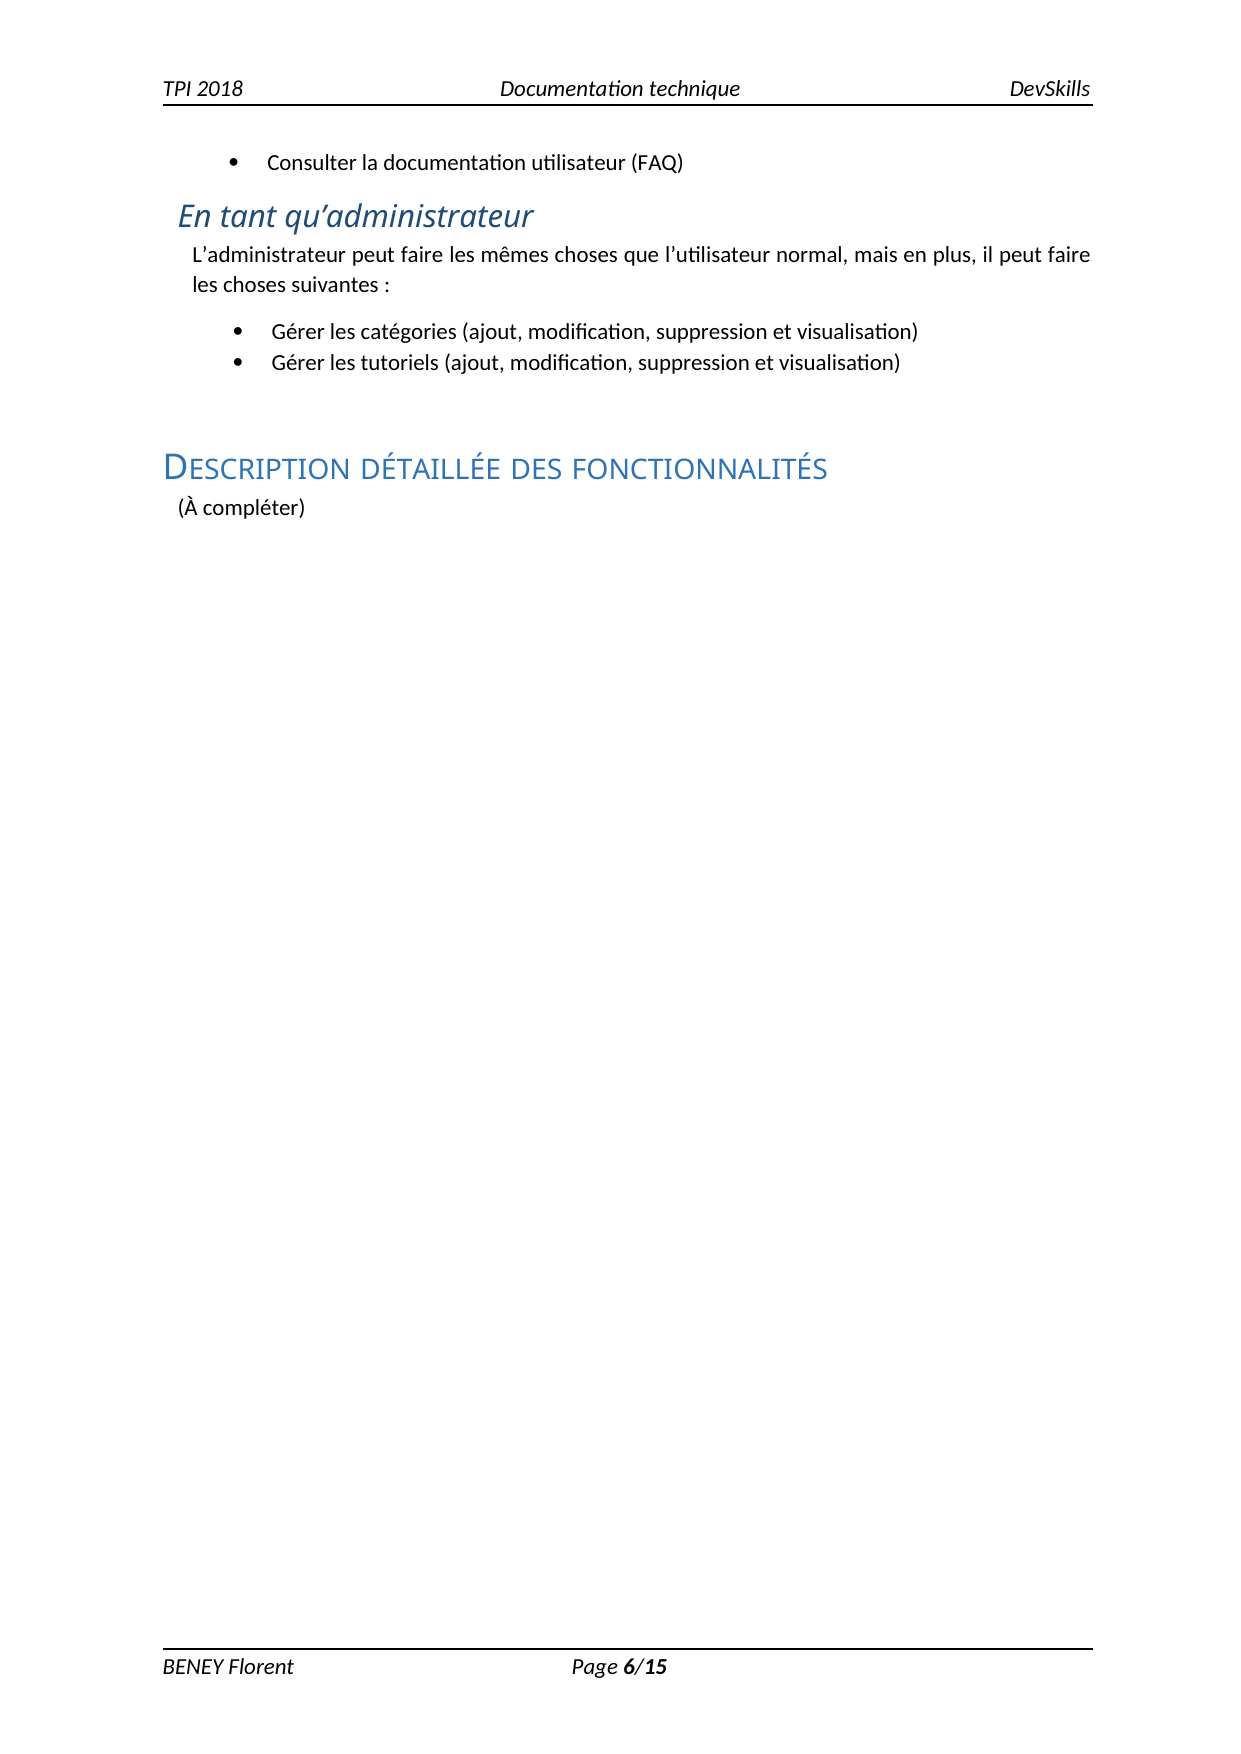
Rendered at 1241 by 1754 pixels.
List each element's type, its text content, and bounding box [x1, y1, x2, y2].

subtitle En tant qu’administrateur [177, 194, 1093, 237]
list Gérer les catégories (ajout, modification, suppression et visualisation) [234, 317, 1093, 346]
list Gérer les tutoriels (ajout, modification, suppression et visualisation) [234, 348, 1093, 376]
text (À compléter) [177, 493, 1093, 522]
text L’administrateur peut faire les mêmes choses que l’utilisateur normal, mais en plus, il peut faire les choses suivantes : [192, 240, 1093, 299]
subtitle Description détaillée des fonctionnalités [162, 441, 1093, 490]
list Consulter la documentation utilisateur (FAQ) [229, 148, 1093, 176]
